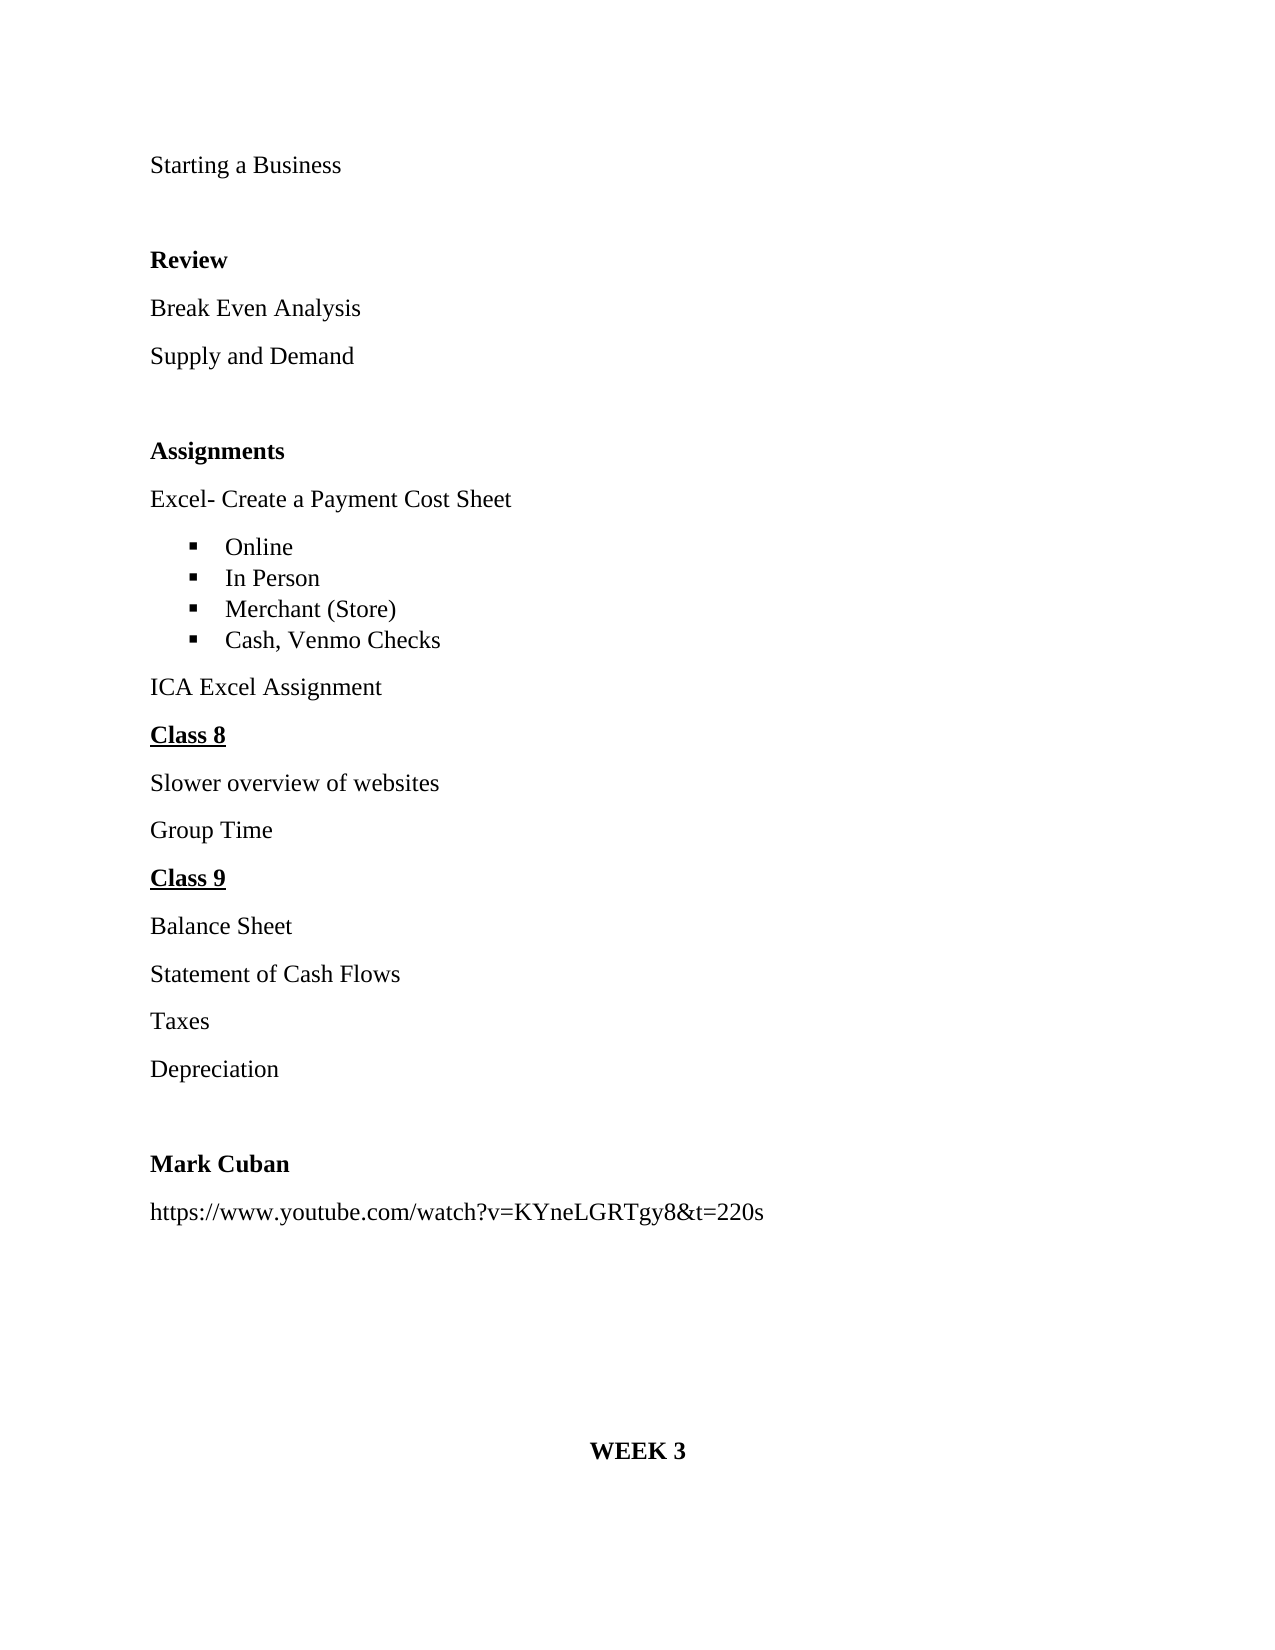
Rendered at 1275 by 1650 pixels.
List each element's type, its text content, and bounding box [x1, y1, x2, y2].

text Balance Sheet [150, 911, 1125, 940]
list In Person [187, 563, 1125, 591]
text Break Even Analysis [150, 293, 1125, 322]
text Starting a Business [150, 150, 1125, 179]
text Mark Cuban [150, 1149, 1125, 1178]
text Depreciation [150, 1054, 1125, 1083]
text Statement of Cash Flows [150, 959, 1125, 987]
text Class 9 [150, 863, 1125, 892]
text Review [150, 245, 1125, 274]
text Class 8 [150, 720, 1125, 749]
text Slower overview of websites [150, 768, 1125, 797]
text WEEK 3 [150, 1436, 1125, 1464]
text ICA Excel Assignment [150, 672, 1125, 701]
list Merchant (Store) [187, 594, 1125, 622]
list Cash, Venmo Checks [187, 625, 1125, 653]
list Online [187, 532, 1125, 560]
text Group Time [150, 816, 1125, 844]
text Assignments [150, 436, 1125, 465]
text https://www.youtube.com/watch?v=KYneLGRTgy8&t=220s [150, 1197, 1125, 1226]
text Supply and Demand [150, 341, 1125, 369]
text Excel- Create a Payment Cost Sheet [150, 484, 1125, 513]
text Taxes [150, 1006, 1125, 1035]
